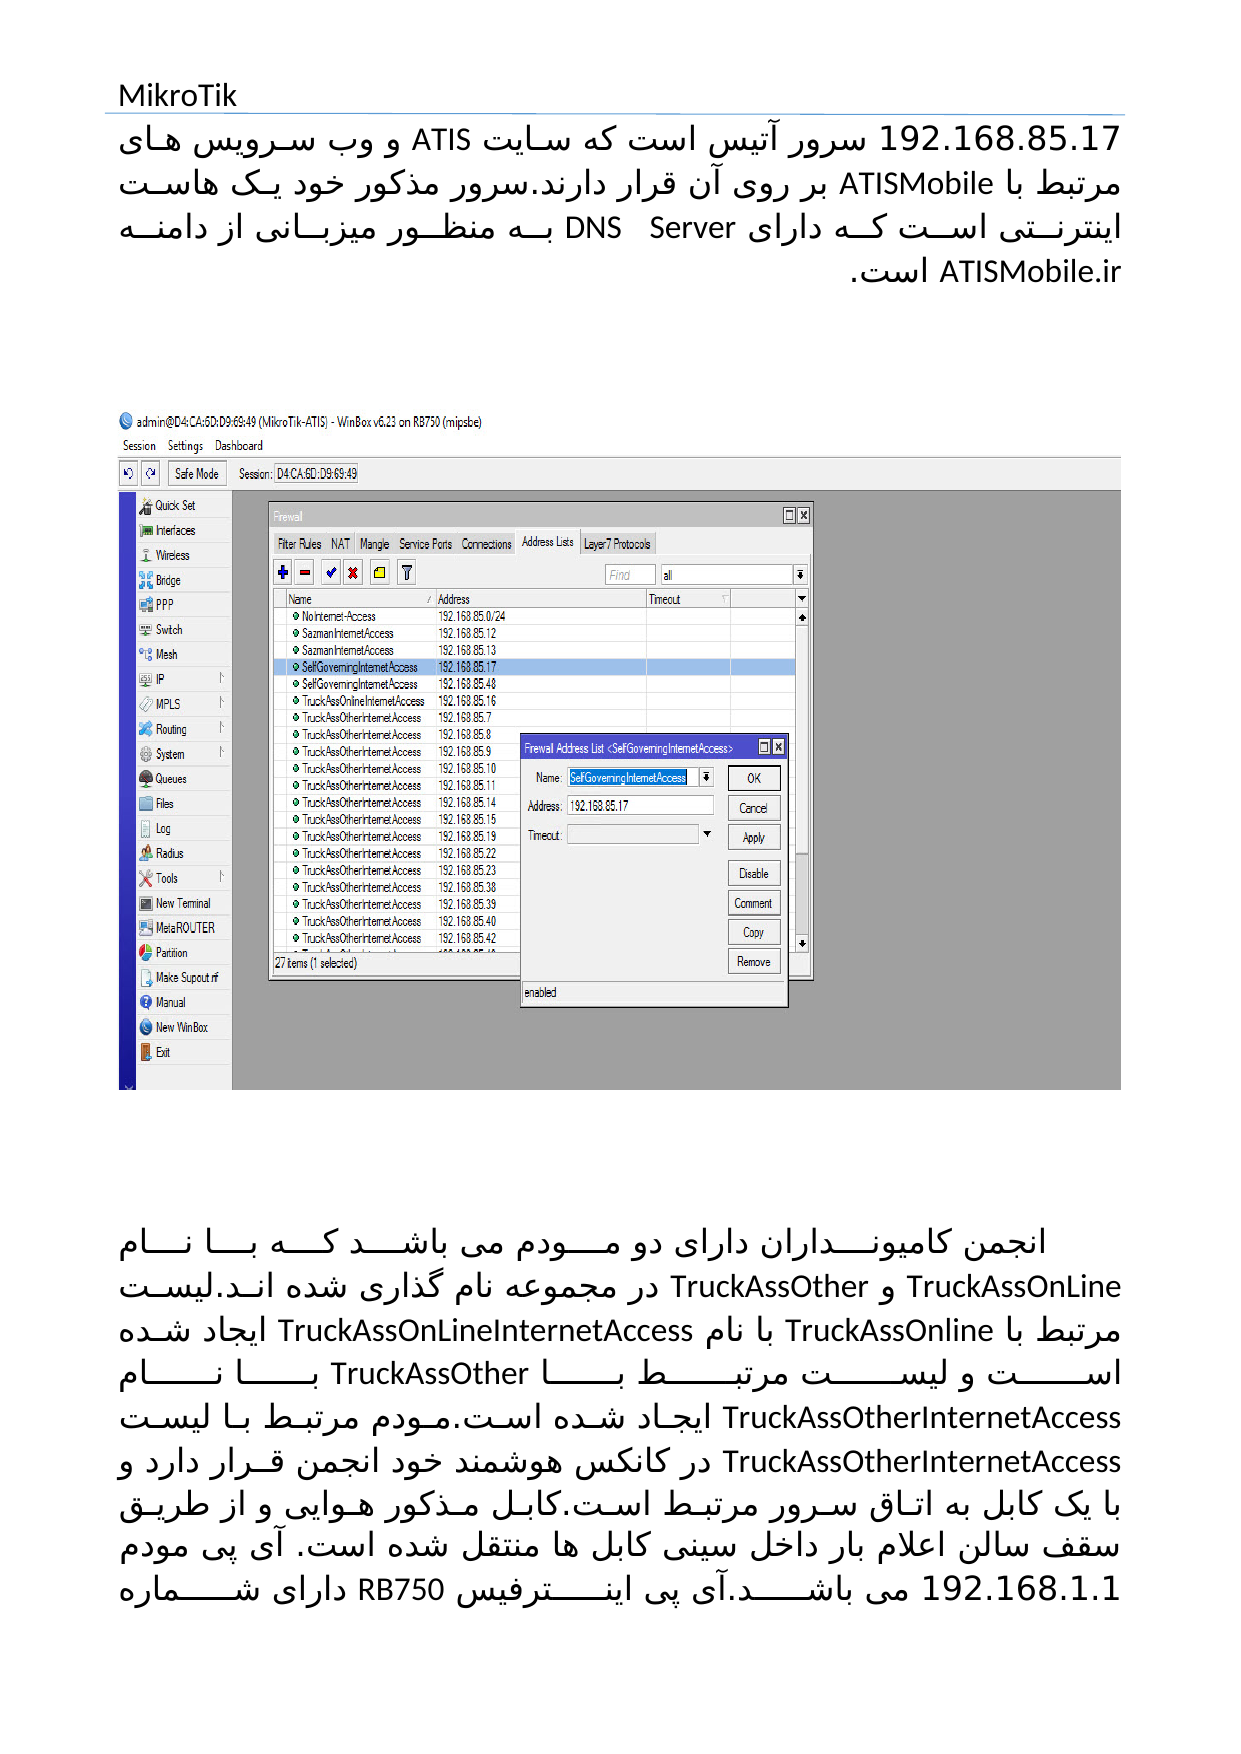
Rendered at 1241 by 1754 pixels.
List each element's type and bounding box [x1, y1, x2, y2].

picture [117, 409, 1120, 1090]
text [118, 1223, 1122, 1608]
text [118, 118, 1122, 290]
